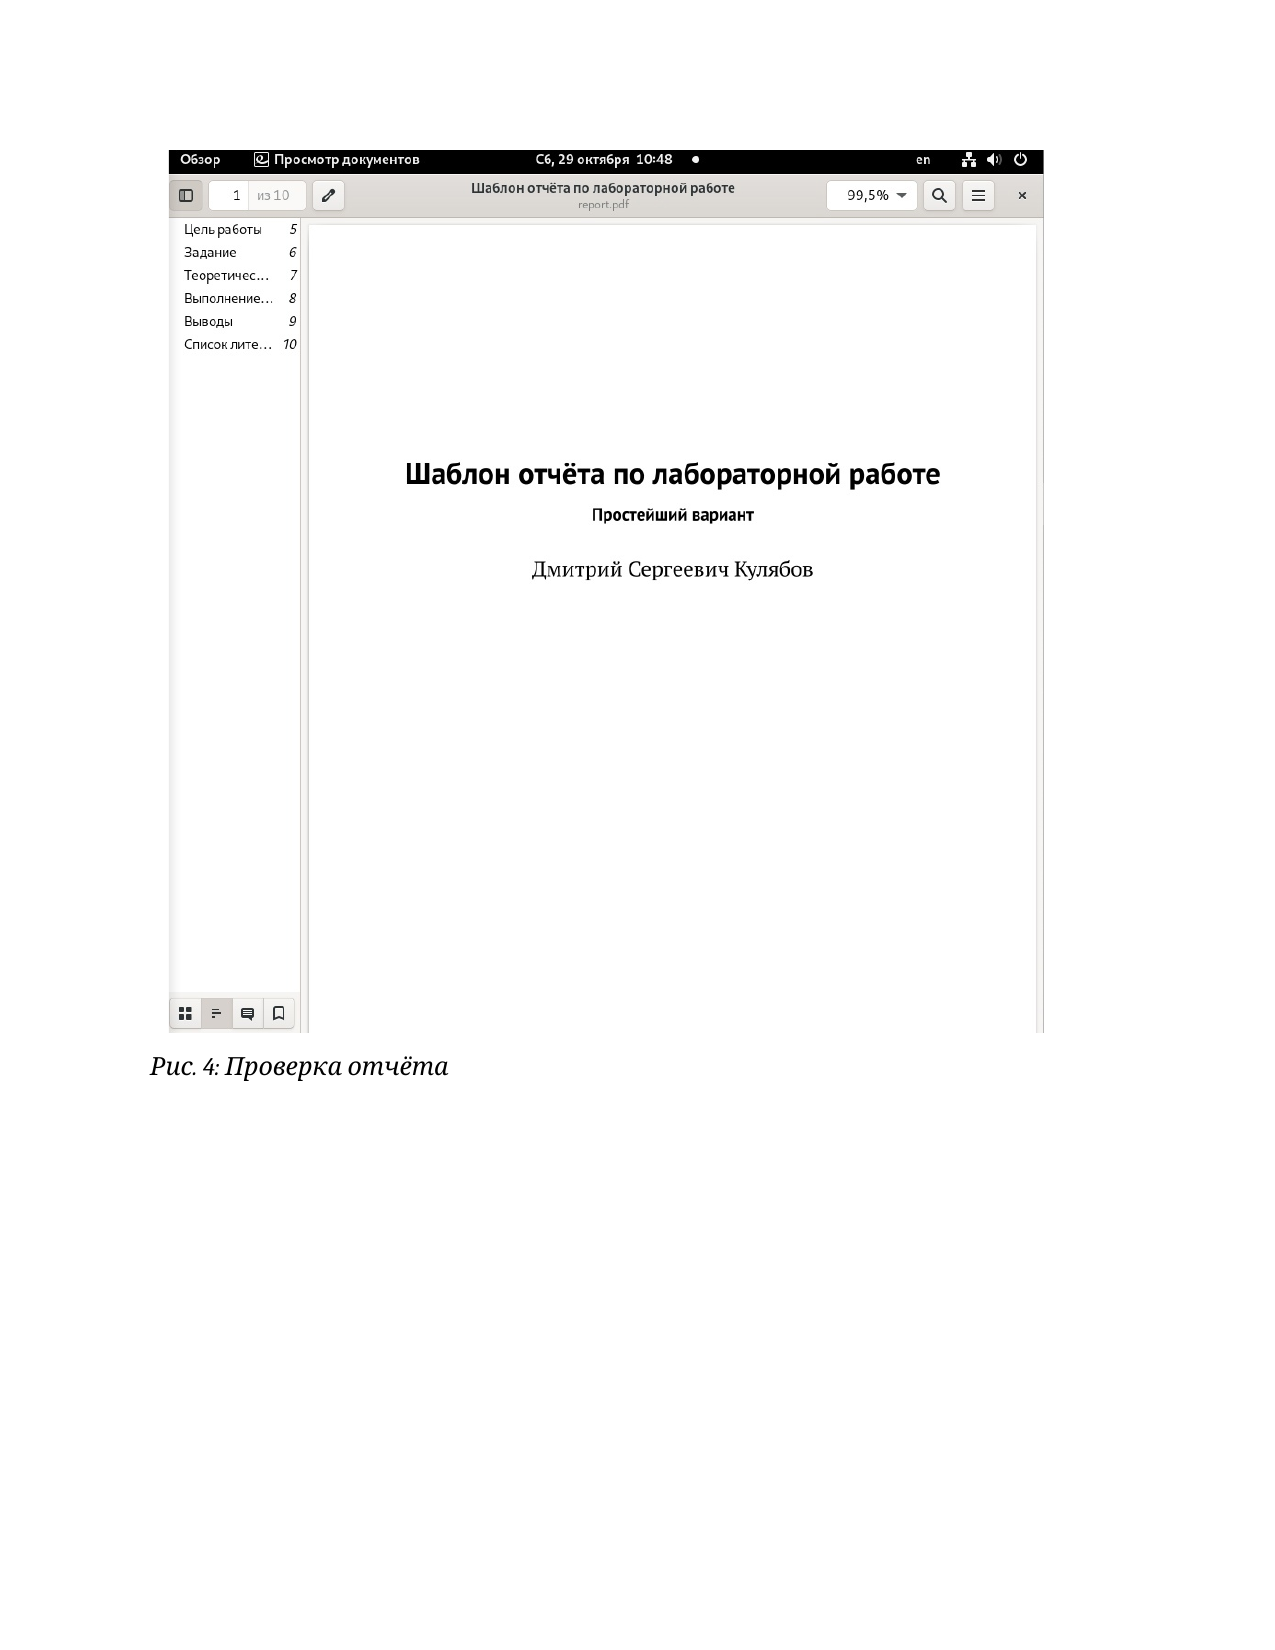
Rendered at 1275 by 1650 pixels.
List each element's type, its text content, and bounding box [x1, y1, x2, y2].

text Рис. 4: Проверка отчёта [150, 1053, 1125, 1082]
picture [168, 150, 1044, 1033]
